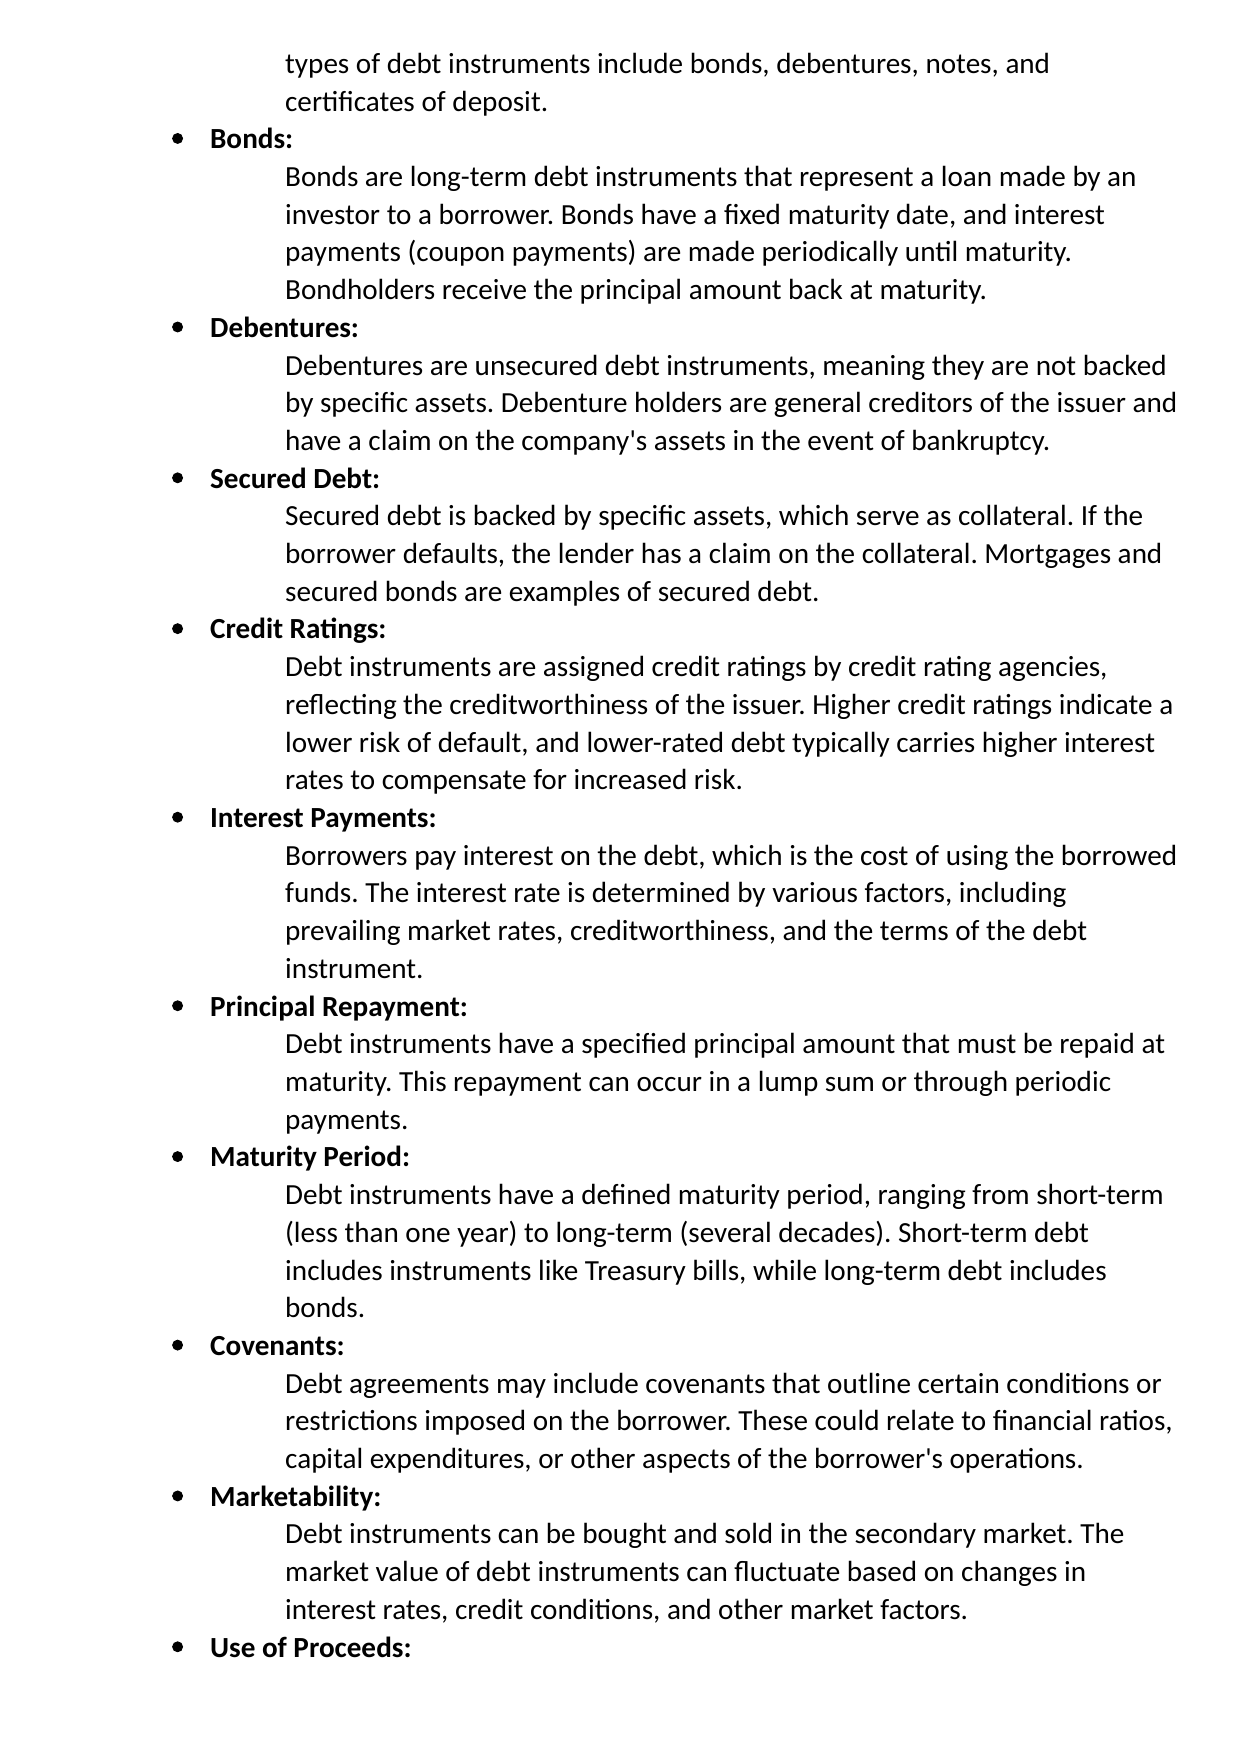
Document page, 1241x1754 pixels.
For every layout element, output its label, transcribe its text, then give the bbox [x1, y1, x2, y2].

list Debt instruments have a specified principal amount that must be repaid at maturity. This repayment can occur in a lump sum or through periodic payments. [285, 1025, 1180, 1136]
list Debentures are unsecured debt instruments, meaning they are not backed by specific assets. Debenture holders are general creditors of the issuer and have a claim on the company's assets in the event of bankruptcy. [285, 347, 1180, 458]
list Interest Payments: [172, 799, 1180, 835]
list Debentures: [172, 309, 1180, 344]
list Principal Repayment: [172, 988, 1180, 1023]
list Use of Proceeds: [172, 1629, 1180, 1664]
list Secured Debt: [172, 460, 1180, 495]
list Maturity Period: [172, 1138, 1180, 1174]
list Debt instruments have a defined maturity period, ranging from short-term (less than one year) to long-term (several decades). Short-term debt includes instruments like Treasury bills, while long-term debt includes bonds. [285, 1176, 1180, 1325]
list Debt instruments are assigned credit ratings by credit rating agencies, reflecting the creditworthiness of the issuer. Higher credit ratings indicate a lower risk of default, and lower-rated debt typically carries higher interest rates to compensate for increased risk. [285, 648, 1180, 797]
list Covenants: [172, 1327, 1180, 1363]
list Credit Ratings: [172, 611, 1180, 646]
list Marketability: [172, 1478, 1180, 1513]
list Debt agreements may include covenants that outline certain conditions or restrictions imposed on the borrower. These could relate to financial ratios, capital expenditures, or other aspects of the borrower's operations. [285, 1365, 1180, 1476]
list Bonds: [172, 120, 1180, 156]
list Debt instruments can be bought and sold in the secondary market. The market value of debt instruments can fluctuate based on changes in interest rates, credit conditions, and other market factors. [285, 1516, 1180, 1627]
list Bonds are long-term debt instruments that represent a loan made by an investor to a borrower. Bonds have a fixed maturity date, and interest payments (coupon payments) are made periodically until maturity. Bondholders receive the principal amount back at maturity. [285, 158, 1180, 307]
list Secured debt is backed by specific assets, which serve as collateral. If the borrower defaults, the lender has a claim on the collateral. Mortgages and secured bonds are examples of secured debt. [285, 497, 1180, 608]
list Borrowers pay interest on the debt, which is the cost of using the borrowed funds. The interest rate is determined by various factors, including prevailing market rates, creditworthiness, and the terms of the debt instrument. [285, 837, 1180, 986]
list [285, 45, 1180, 118]
